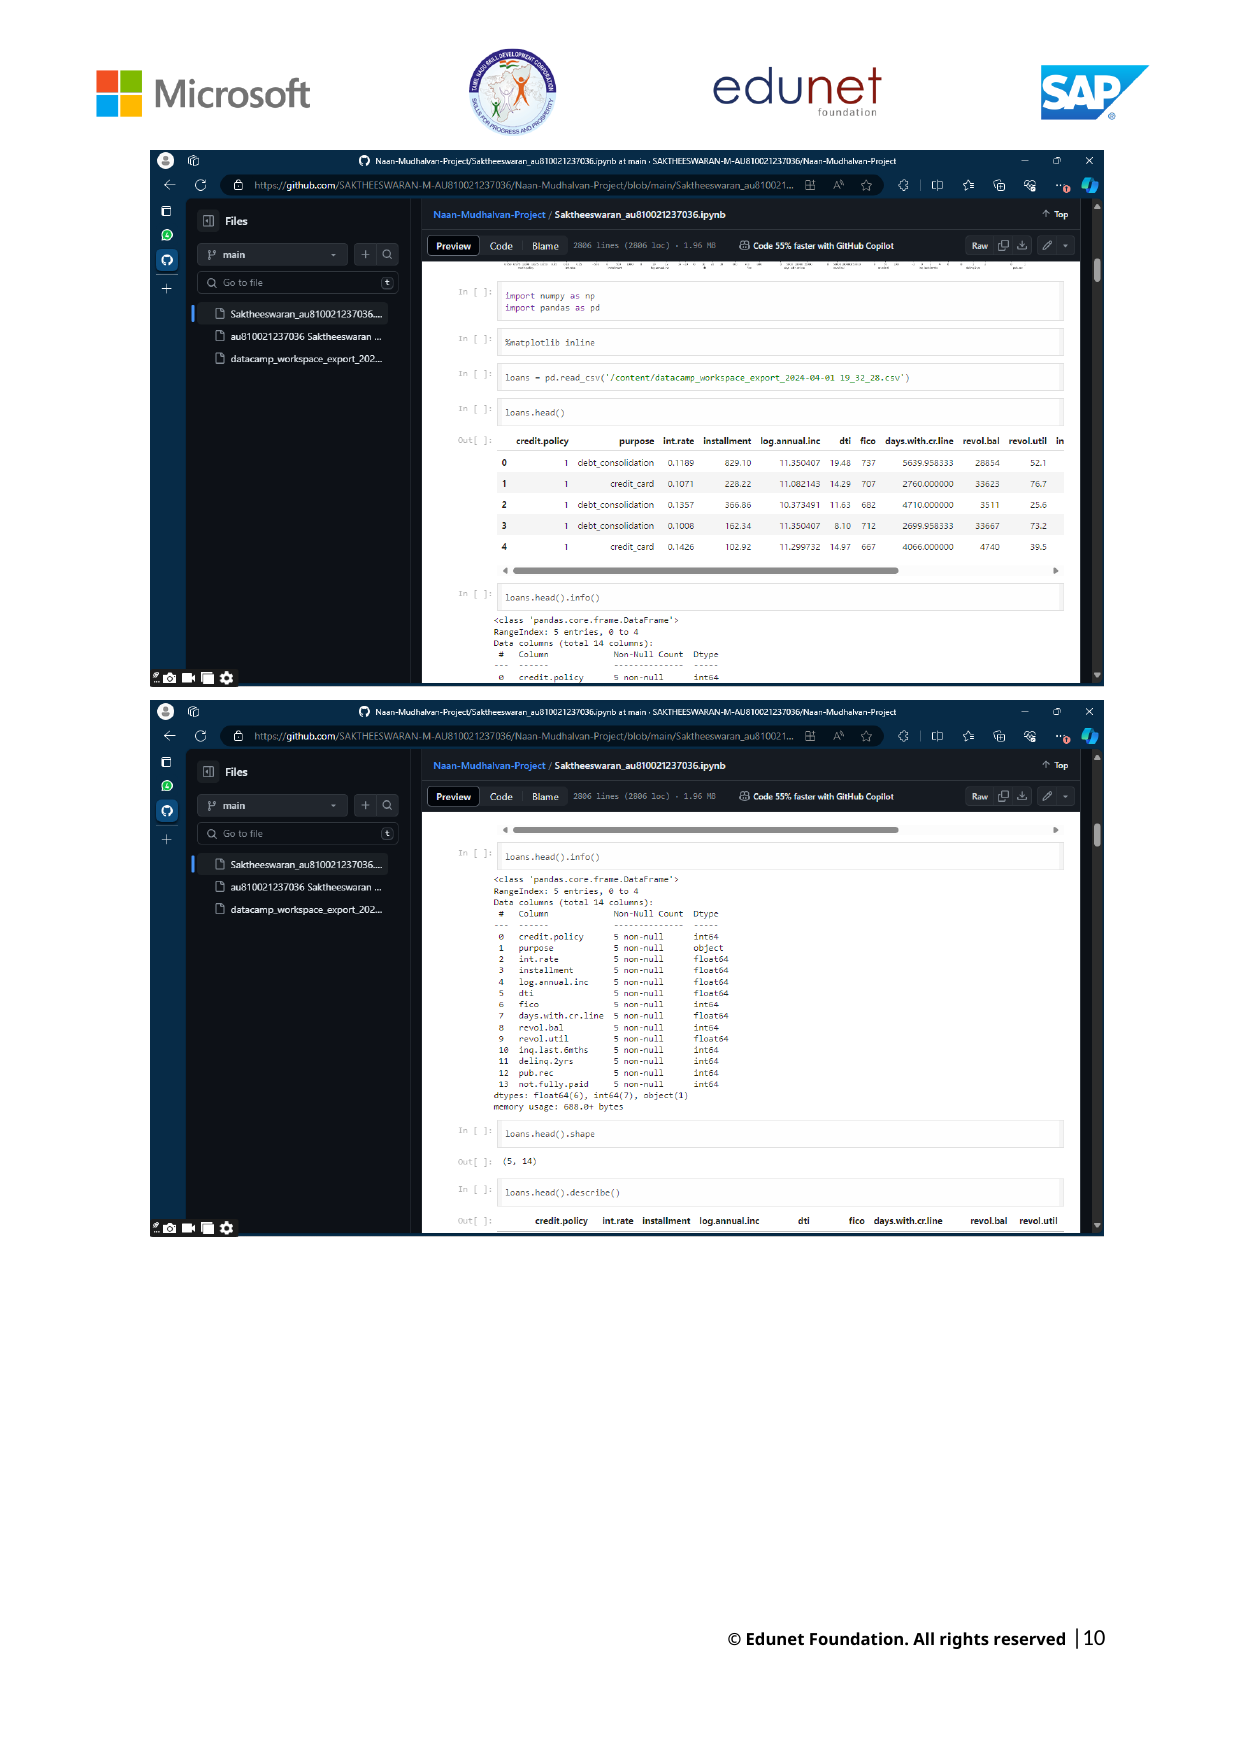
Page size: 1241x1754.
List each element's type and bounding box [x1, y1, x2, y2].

picture [1039, 63, 1151, 121]
picture [466, 45, 558, 137]
picture [706, 60, 889, 122]
picture [91, 65, 316, 121]
picture [150, 700, 1104, 1237]
picture [150, 150, 1104, 687]
